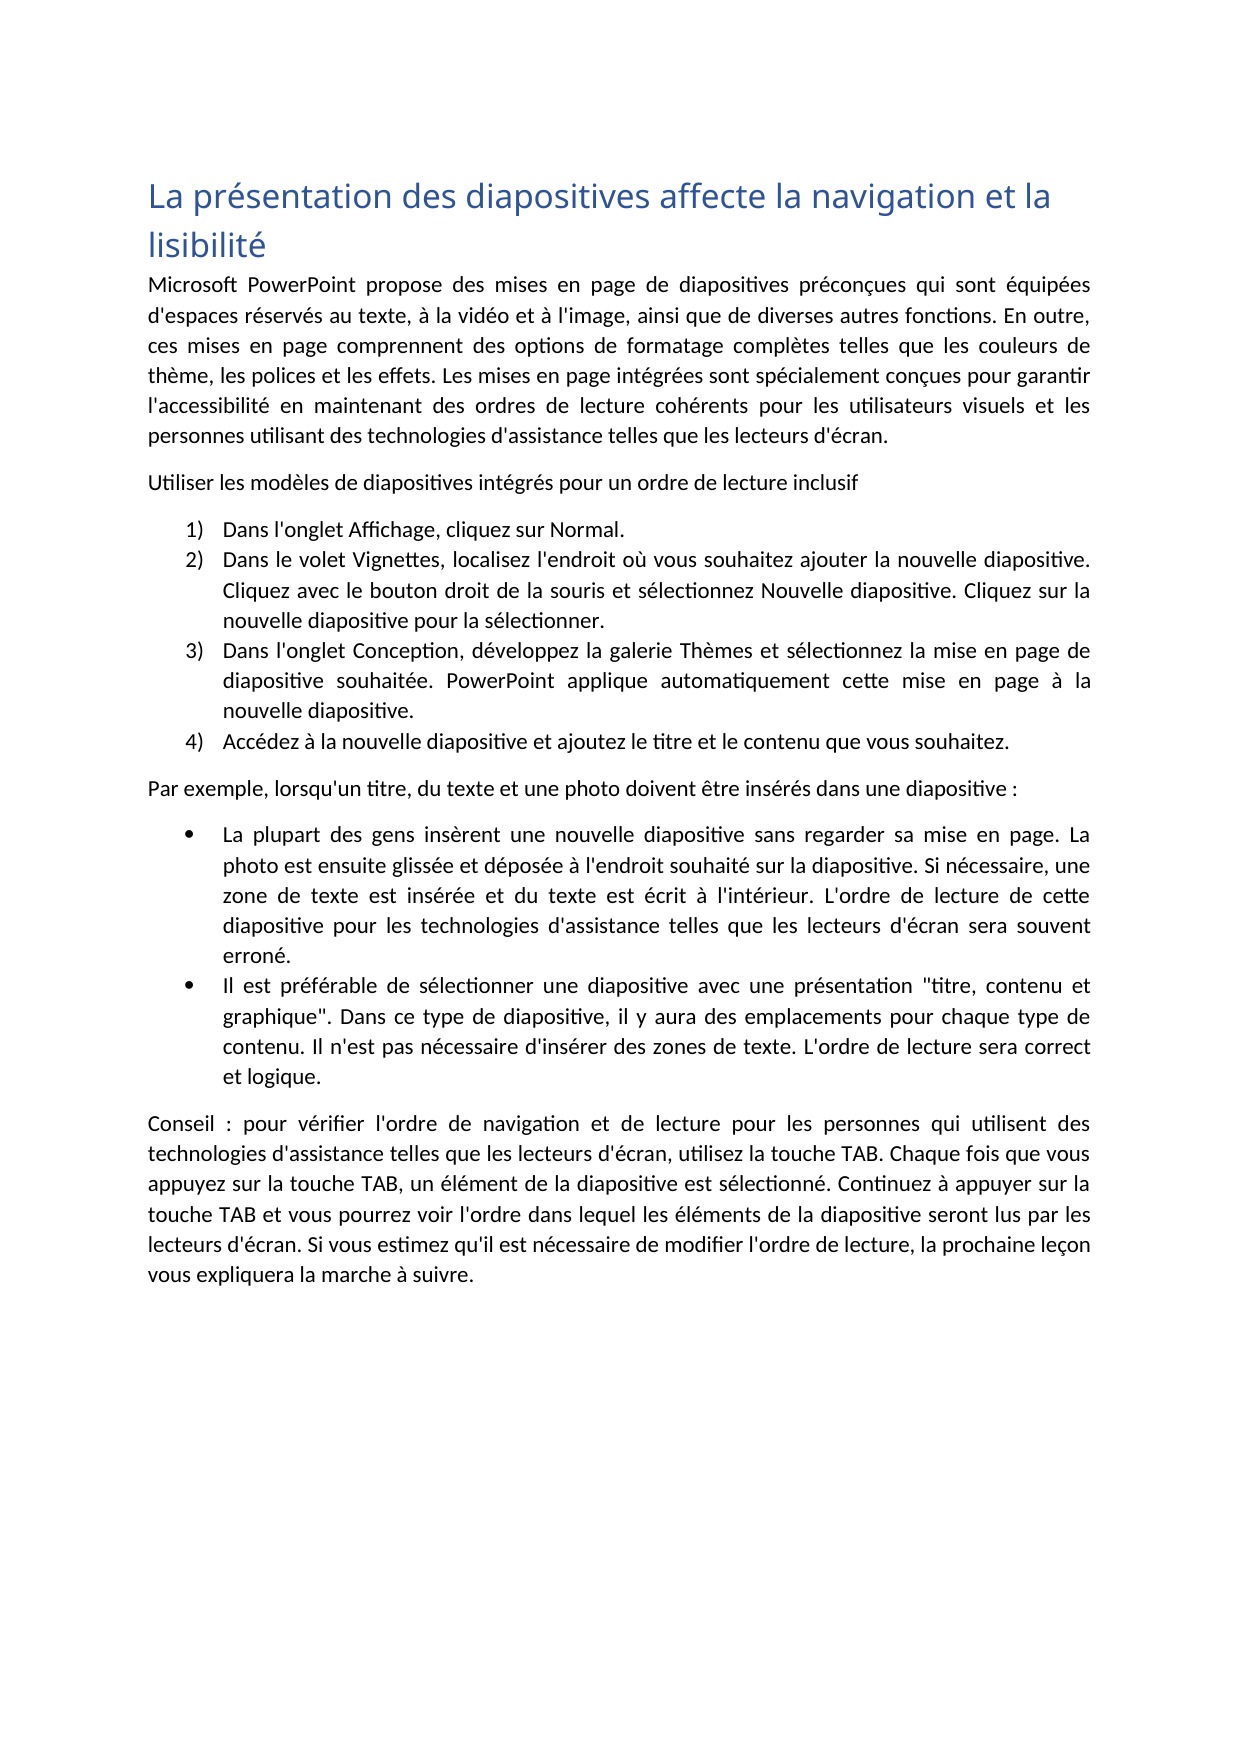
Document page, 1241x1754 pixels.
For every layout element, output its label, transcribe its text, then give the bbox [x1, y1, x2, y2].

text Conseil : pour vérifier l'ordre de navigation et de lecture pour les personnes qui utilisent des technologies d'assistance telles que les lecteurs d'écran, utilisez la touche TAB. Chaque fois que vous appuyez sur la touche TAB, un élément de la diapositive est sélectionné. Continuez à appuyer sur la touche TAB et vous pourrez voir l'ordre dans lequel les éléments de la diapositive seront lus par les lecteurs d'écran. Si vous estimez qu'il est nécessaire de modifier l'ordre de lecture, la prochaine leçon vous expliquera la marche à suivre. [148, 1109, 1093, 1288]
list Accédez à la nouvelle diapositive et ajoutez le titre et le contenu que vous souhaitez. [185, 727, 1093, 755]
text Par exemple, lorsqu'un titre, du texte et une photo doivent être insérés dans une diapositive : [148, 774, 1093, 802]
list Dans l'onglet Conception, développez la galerie Thèmes et sélectionnez la mise en page de diapositive souhaitée. PowerPoint applique automatiquement cette mise en page à la nouvelle diapositive. [185, 636, 1093, 724]
subtitle La présentation des diapositives affecte la navigation et la lisibilité [148, 173, 1093, 267]
text Utiliser les modèles de diapositives intégrés pour un ordre de lecture inclusif [148, 468, 1093, 496]
list Dans le volet Vignettes, localisez l'endroit où vous souhaitez ajouter la nouvelle diapositive. Cliquez avec le bouton droit de la souris et sélectionnez Nouvelle diapositive. Cliquez sur la nouvelle diapositive pour la sélectionner. [185, 546, 1093, 634]
text Microsoft PowerPoint propose des mises en page de diapositives préconçues qui sont équipées d'espaces réservés au texte, à la vidéo et à l'image, ainsi que de diverses autres fonctions. En outre, ces mises en page comprennent des options de formatage complètes telles que les couleurs de thème, les polices et les effets. Les mises en page intégrées sont spécialement conçues pour garantir l'accessibilité en maintenant des ordres de lecture cohérents pour les utilisateurs visuels et les personnes utilisant des technologies d'assistance telles que les lecteurs d'écran. [148, 271, 1093, 449]
list Il est préférable de sélectionner une diapositive avec une présentation "titre, contenu et graphique". Dans ce type de diapositive, il y aura des emplacements pour chaque type de contenu. Il n'est pas nécessaire d'insérer des zones de texte. L'ordre de lecture sera correct et logique. [185, 972, 1093, 1090]
list La plupart des gens insèrent une nouvelle diapositive sans regarder sa mise en page. La photo est ensuite glissée et déposée à l'endroit souhaité sur la diapositive. Si nécessaire, une zone de texte est insérée et du texte est écrit à l'intérieur. L'ordre de lecture de cette diapositive pour les technologies d'assistance telles que les lecteurs d'écran sera souvent erroné. [185, 821, 1093, 969]
list Dans l'onglet Affichage, cliquez sur Normal. [185, 515, 1093, 543]
